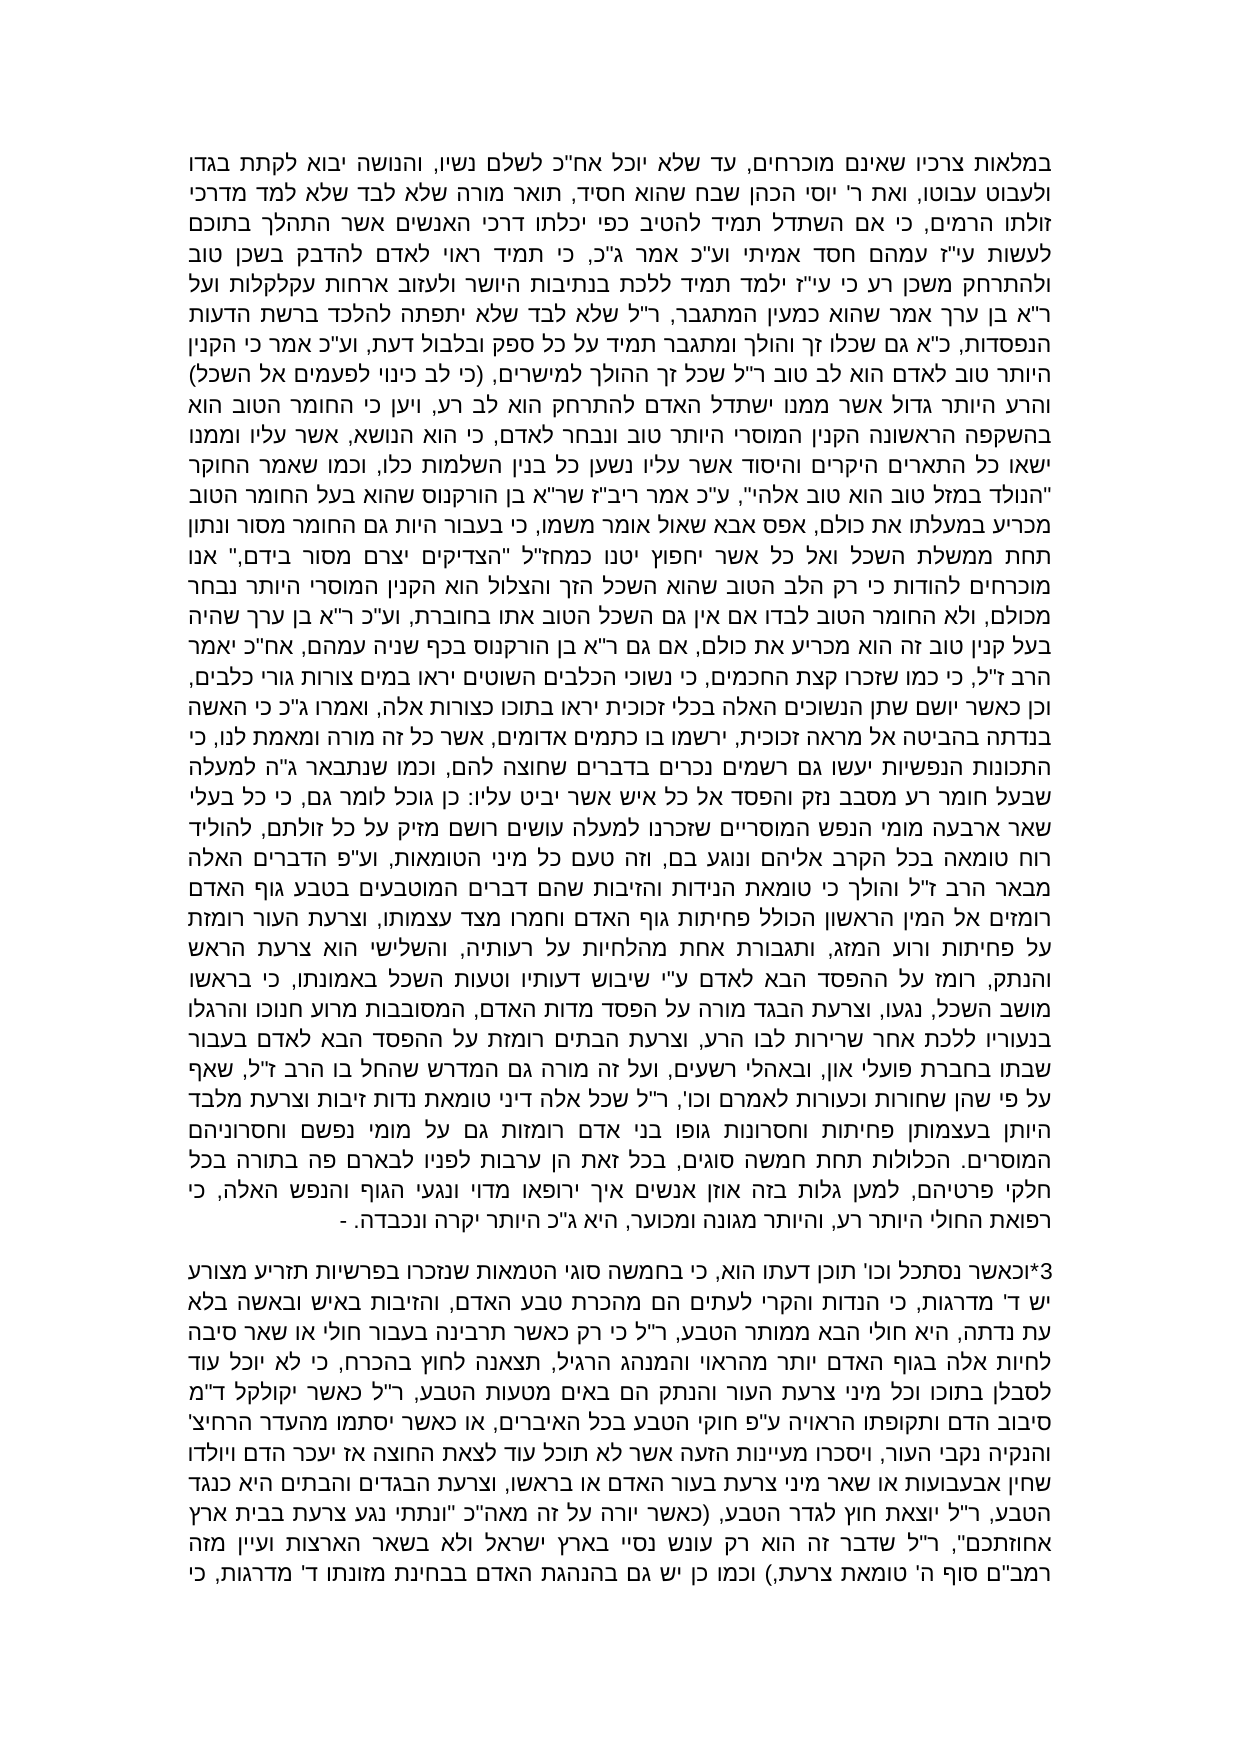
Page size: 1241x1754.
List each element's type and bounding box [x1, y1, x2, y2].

text [187, 150, 1053, 1234]
text [187, 1258, 1053, 1587]
